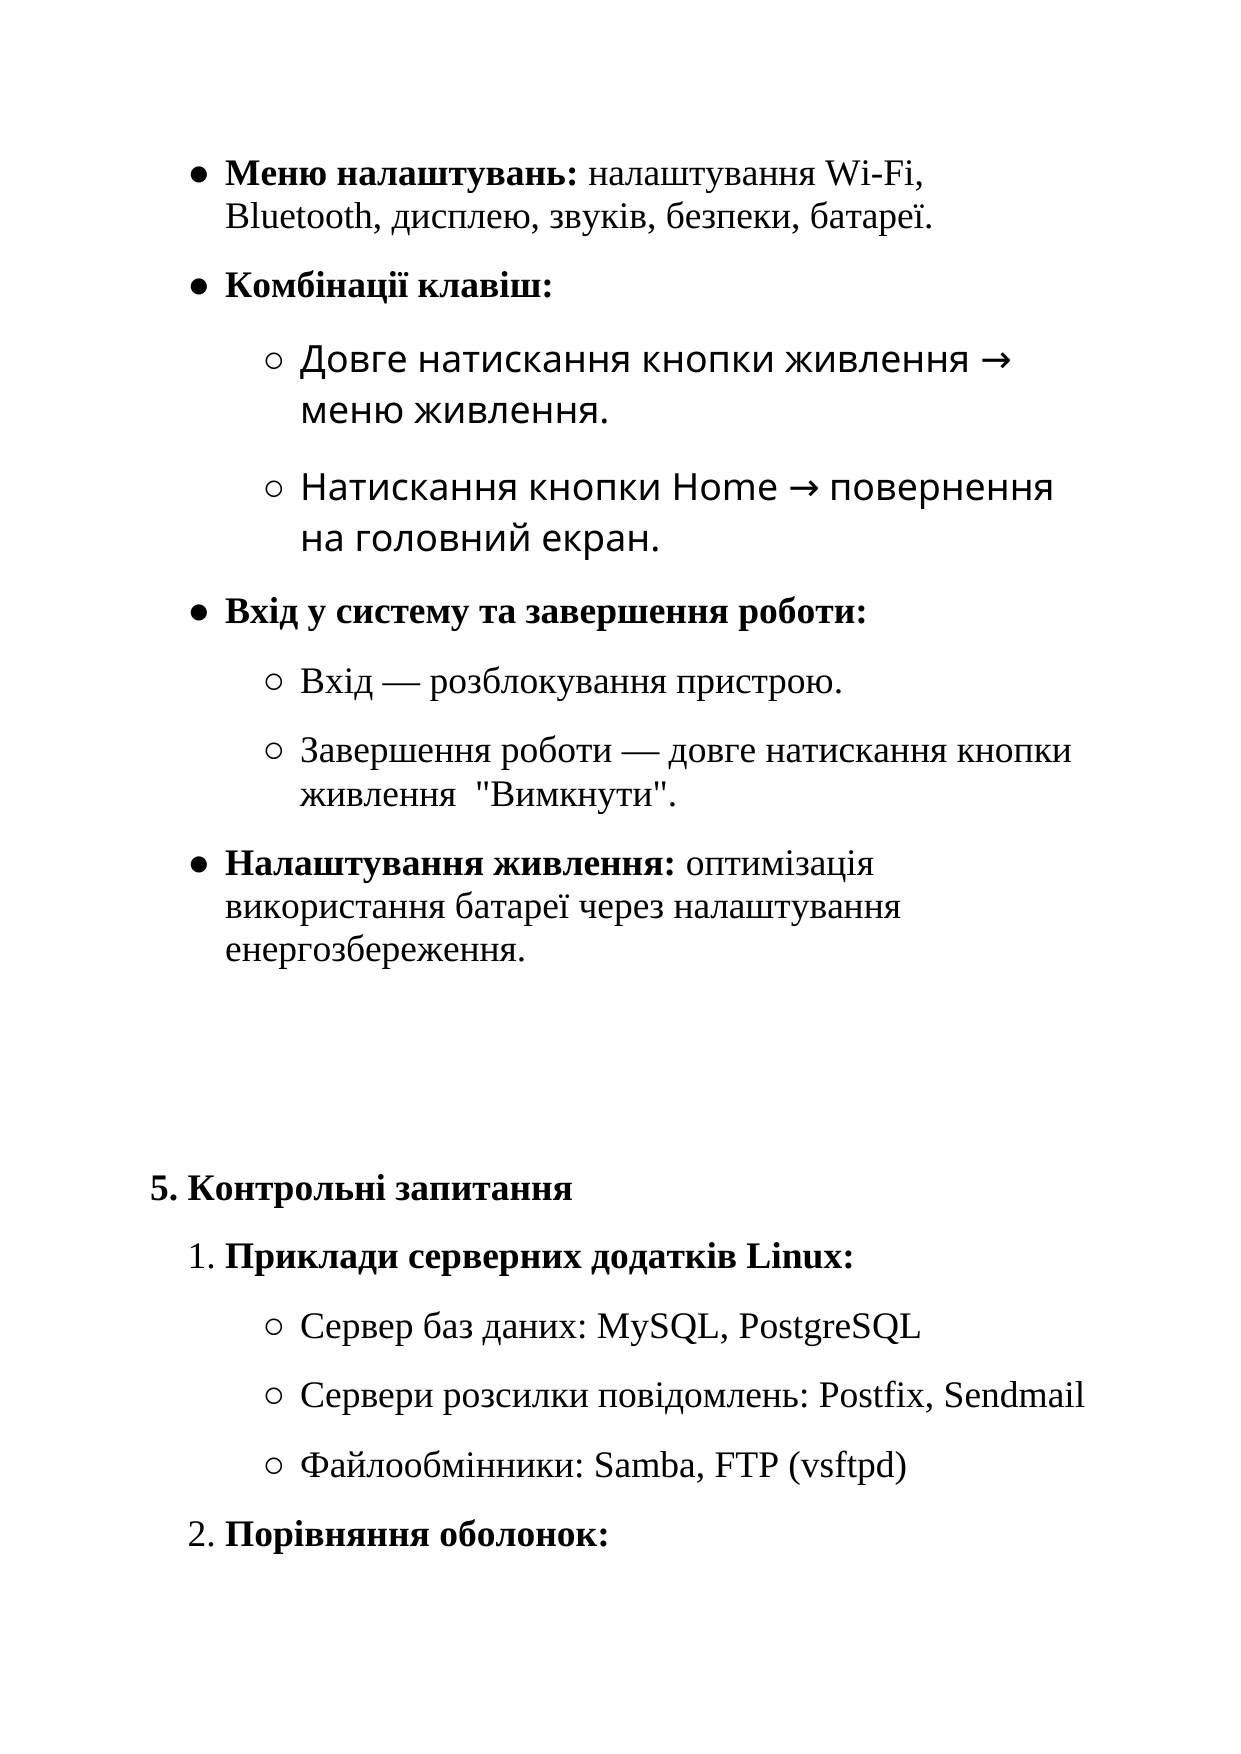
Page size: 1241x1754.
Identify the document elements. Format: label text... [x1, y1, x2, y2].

list Меню налаштувань: налаштування Wi-Fi, Bluetooth, дисплею, звуків, безпеки, батареї. [187, 150, 1090, 263]
list Порівняння оболонок: [187, 1512, 1090, 1581]
list Завершення роботи — довге натискання кнопки живлення "Вимкнути". [262, 728, 1090, 841]
subtitle 5. Контрольні запитання [150, 1166, 1090, 1209]
list Файлообмінники: Samba, FTP (vsftpd) [262, 1442, 1090, 1512]
list Довге натискання кнопки живлення → меню живлення. [262, 332, 1090, 461]
list Приклади серверних додатків Linux: [187, 1234, 1090, 1303]
list Комбінації клавіш: [187, 263, 1090, 332]
list Сервери розсилки повідомлень: Postfix, Sendmail [262, 1373, 1090, 1442]
list Сервер баз даних: MySQL, PostgreSQL [262, 1303, 1090, 1373]
list Налаштування живлення: оптимізація використання батареї через налаштування енергозбереження. [187, 841, 1090, 996]
list Вхід у систему та завершення роботи: [187, 589, 1090, 658]
list Натискання кнопки Home → повернення на головний екран. [262, 461, 1090, 589]
list Вхід — розблокування пристрою. [262, 658, 1090, 728]
